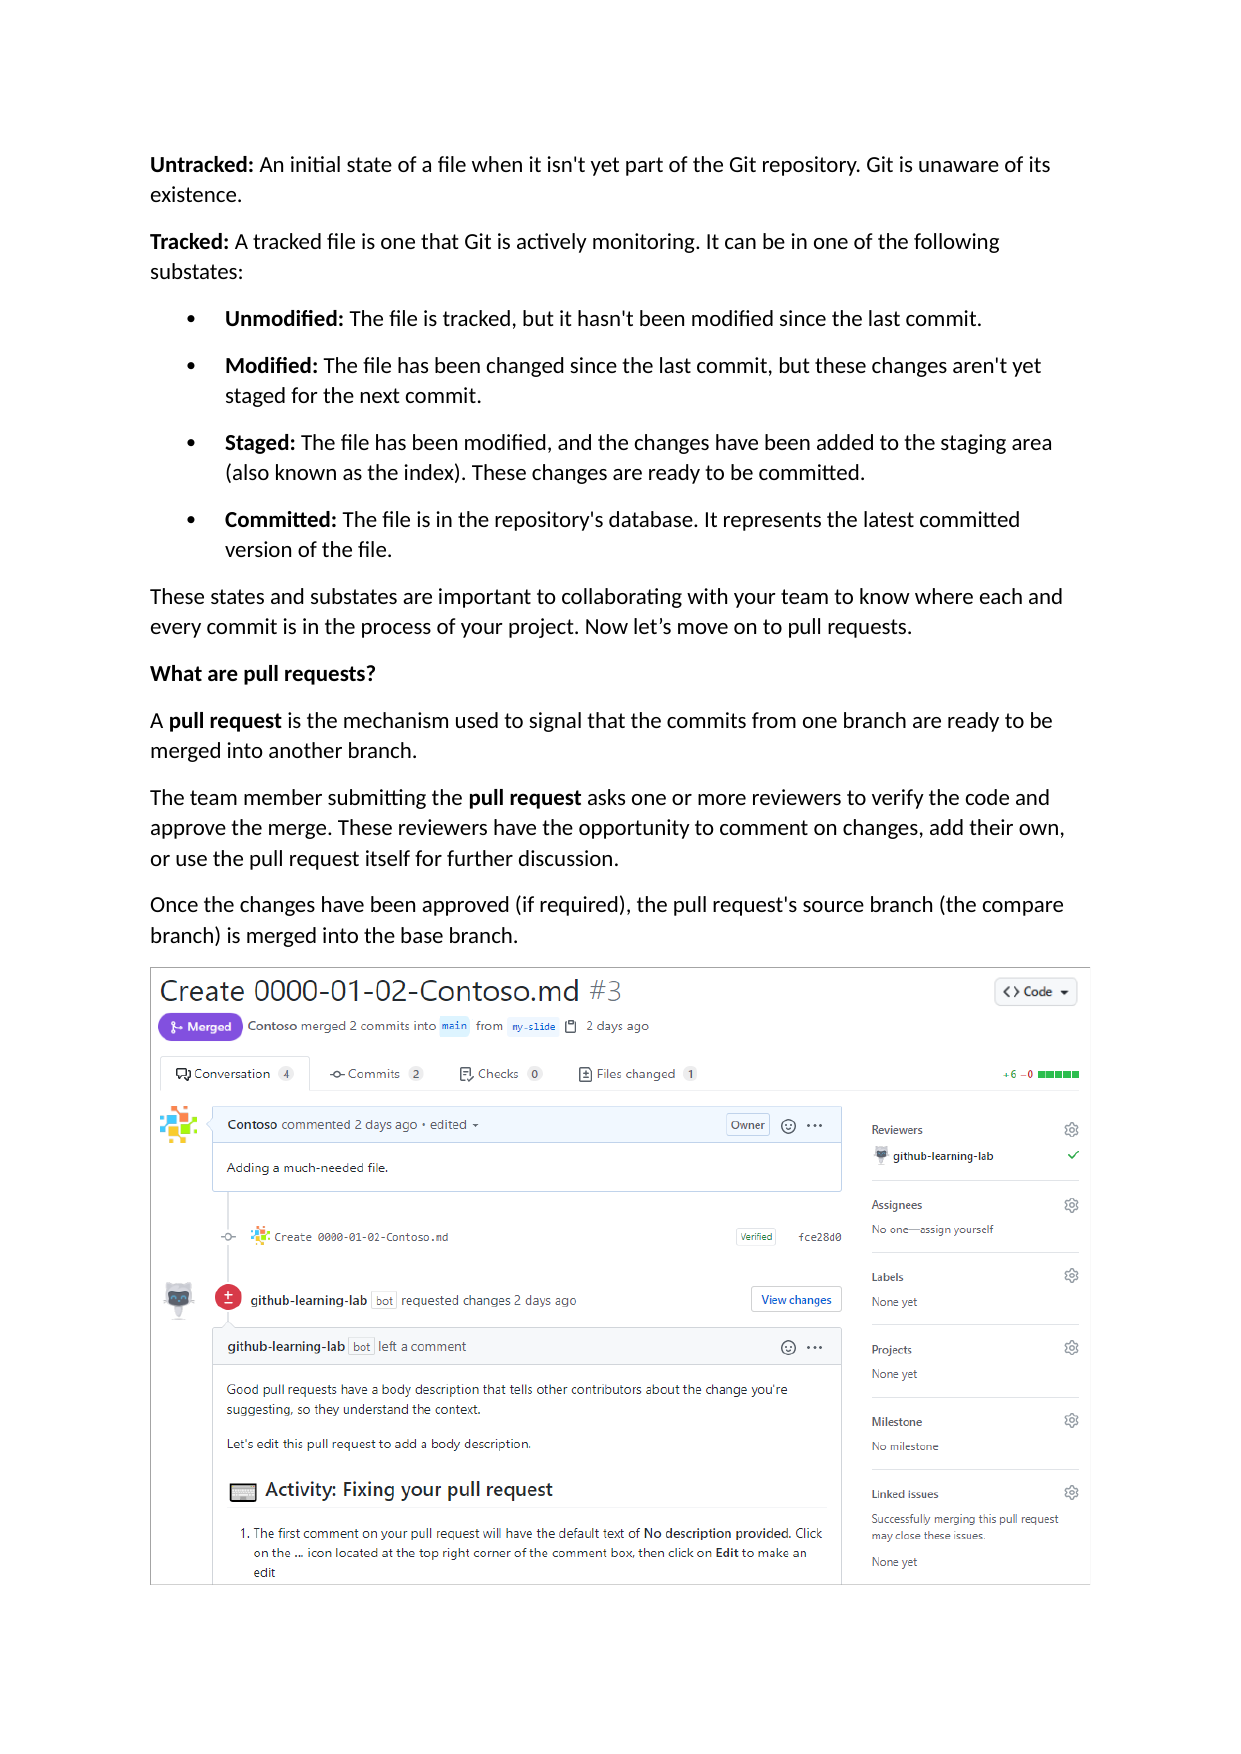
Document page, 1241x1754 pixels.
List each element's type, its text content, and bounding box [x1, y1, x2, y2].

text These states and substates are important to collaborating with your team to know where each and every commit is in the process of your project. Now let’s move on to pull requests. [150, 582, 1090, 641]
list Committed: The file is in the repository's database. It represents the latest committed version of the file. [187, 505, 1090, 563]
list Modified: The file has been changed since the last commit, but these changes aren't yet staged for the next commit. [187, 351, 1090, 409]
text Untracked: An initial state of a file when it isn't yet part of the Git repository. Git is unaware of its existence. [150, 150, 1090, 208]
list Unmodified: The file is tracked, but it hasn't been modified since the last commit. [187, 304, 1090, 332]
text Once the changes have been approved (if required), the pull request's source branch (the compare branch) is merged into the base branch. [150, 891, 1090, 949]
text What are pull requests? [150, 659, 1090, 687]
picture [150, 967, 1091, 1585]
text Tracked: A tracked file is one that Git is actively monitoring. It can be in one of the following substates: [150, 227, 1090, 285]
text A pull request is the mechanism used to signal that the commits from one branch are ready to be merged into another branch. [150, 706, 1090, 764]
list Staged: The file has been modified, and the changes have been added to the staging area (also known as the index). These changes are ready to be committed. [187, 428, 1090, 486]
text The team member submitting the pull request asks one or more reviewers to verify the code and approve the merge. These reviewers have the opportunity to comment on changes, add their own, or use the pull request itself for further discussion. [150, 783, 1090, 872]
